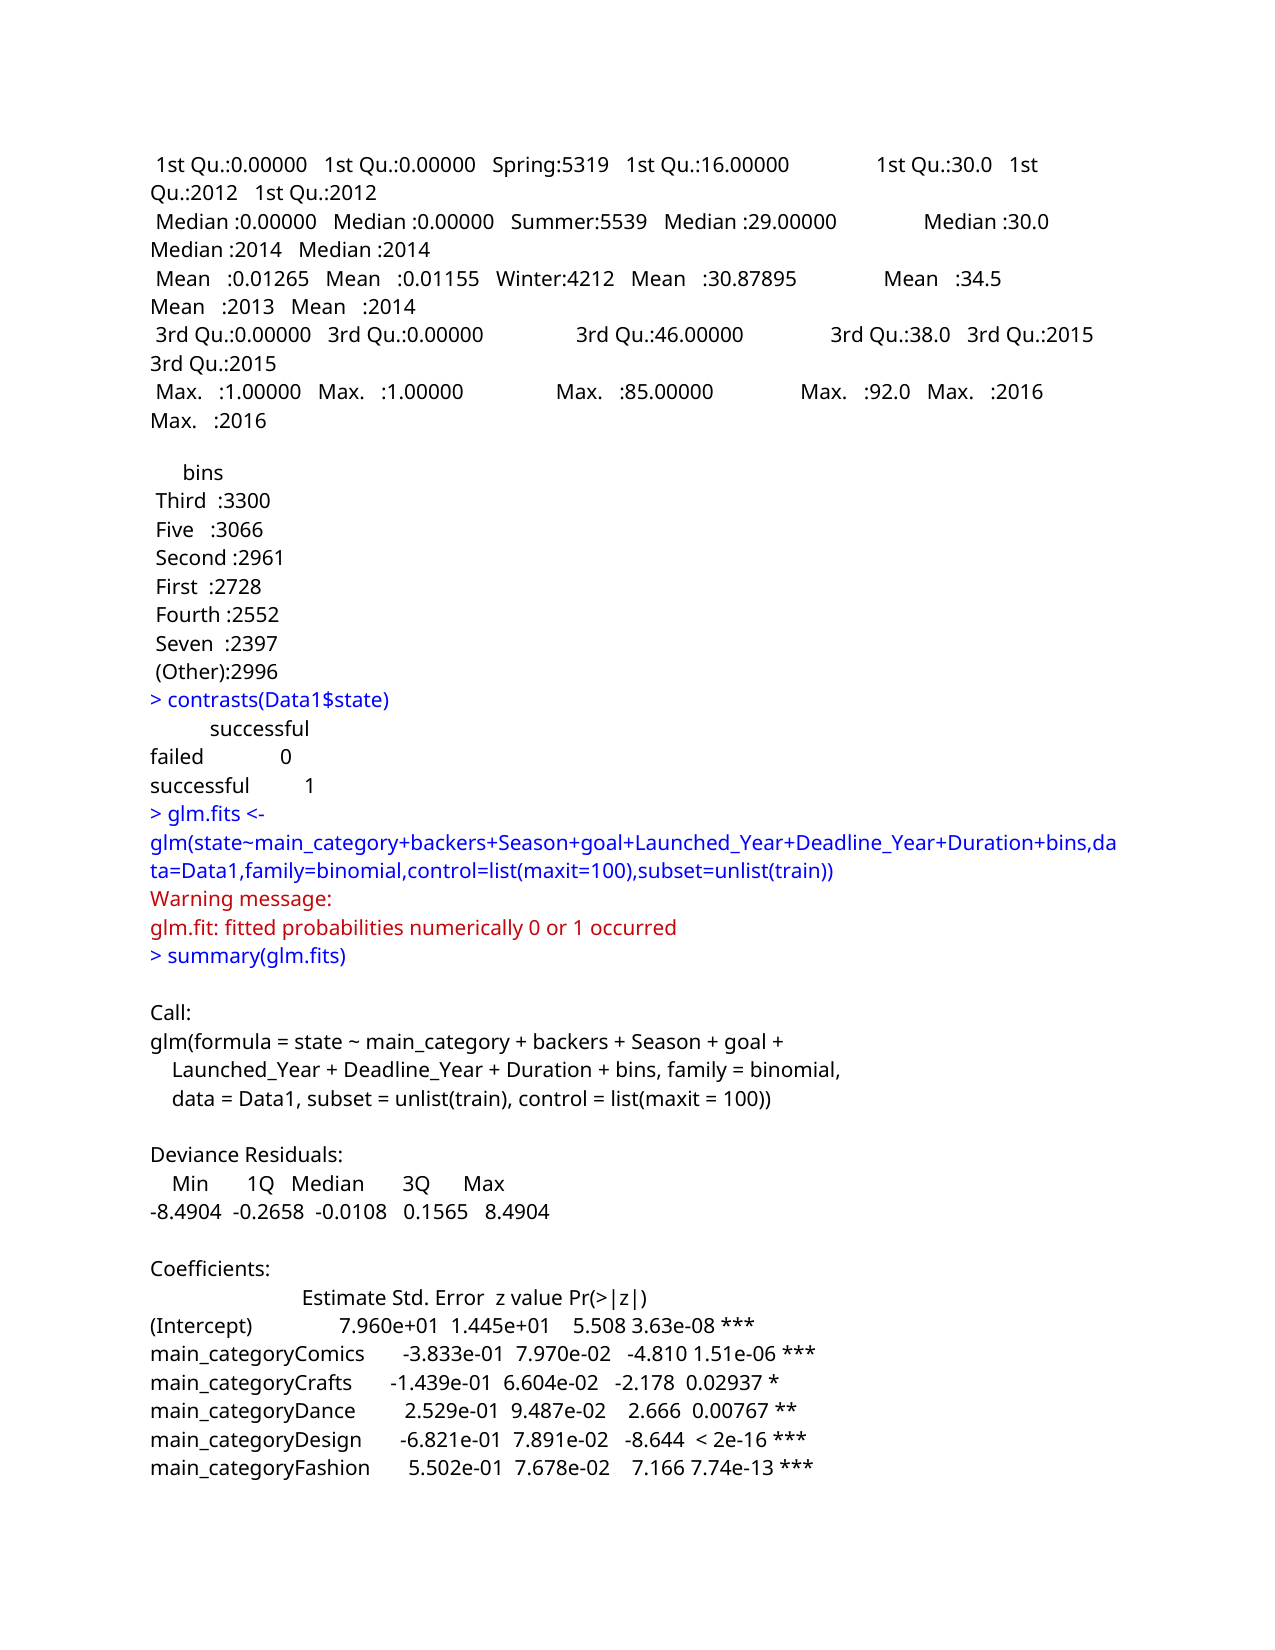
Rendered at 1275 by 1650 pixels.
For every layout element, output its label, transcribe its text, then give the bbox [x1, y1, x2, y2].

text main_categoryDance 2.529e-01 9.487e-02 2.666 0.00767 ** [150, 1396, 1125, 1425]
text main_categoryCrafts -1.439e-01 6.604e-02 -2.178 0.02937 * [150, 1368, 1125, 1396]
text Launched_Year + Deadline_Year + Duration + bins, family = binomial, [150, 1055, 1125, 1084]
text glm(formula = state ~ main_category + backers + Season + goal + [150, 1027, 1125, 1055]
text bins [150, 458, 1125, 486]
text main_categoryDesign -6.821e-01 7.891e-02 -8.644 < 2e-16 *** [150, 1425, 1125, 1453]
text main_categoryComics -3.833e-01 7.970e-02 -4.810 1.51e-06 *** [150, 1339, 1125, 1368]
text Estimate Std. Error z value Pr(>|z|) [150, 1283, 1125, 1311]
text Second :2961 [150, 543, 1125, 572]
text Third :3300 [150, 486, 1125, 515]
text First :2728 [150, 572, 1125, 600]
text (Intercept) 7.960e+01 1.445e+01 5.508 3.63e-08 *** [150, 1311, 1125, 1339]
text Max. :1.00000 Max. :1.00000 Max. :85.00000 Max. :92.0 Max. :2016 Max. :2016 [150, 377, 1125, 434]
text successful 1 [150, 771, 1125, 799]
text > summary(glm.fits) [150, 941, 1125, 970]
text Call: [150, 998, 1125, 1027]
text Mean :0.01265 Mean :0.01155 Winter:4212 Mean :30.87895 Mean :34.5 Mean :2013 Mean :2014 [150, 264, 1125, 321]
text > contrasts(Data1$state) [150, 686, 1125, 714]
text main_categoryFashion 5.502e-01 7.678e-02 7.166 7.74e-13 *** [150, 1453, 1125, 1482]
text > glm.fits <- glm(state~main_category+backers+Season+goal+Launched_Year+Deadline_Year+Duration+bins,data=Data1,family=binomial,control=list(maxit=100),subset=unlist(train)) [150, 799, 1125, 884]
text glm.fit: fitted probabilities numerically 0 or 1 occurred [150, 913, 1125, 941]
text failed 0 [150, 742, 1125, 771]
text Fourth :2552 [150, 600, 1125, 629]
text successful [150, 714, 1125, 742]
text (Other):2996 [150, 657, 1125, 686]
text Deviance Residuals: [150, 1141, 1125, 1169]
text 3rd Qu.:0.00000 3rd Qu.:0.00000 3rd Qu.:46.00000 3rd Qu.:38.0 3rd Qu.:2015 3rd Qu.:2015 [150, 321, 1125, 377]
text 1st Qu.:0.00000 1st Qu.:0.00000 Spring:5319 1st Qu.:16.00000 1st Qu.:30.0 1st Qu.:2012 1st Qu.:2012 [150, 150, 1125, 207]
text Five :3066 [150, 515, 1125, 543]
text data = Data1, subset = unlist(train), control = list(maxit = 100)) [150, 1084, 1125, 1112]
text Median :0.00000 Median :0.00000 Summer:5539 Median :29.00000 Median :30.0 Median :2014 Median :2014 [150, 207, 1125, 264]
text Min 1Q Median 3Q Max [150, 1169, 1125, 1197]
text Seven :2397 [150, 629, 1125, 657]
text Warning message: [150, 884, 1125, 913]
text -8.4904 -0.2658 -0.0108 0.1565 8.4904 [150, 1197, 1125, 1226]
text Coefficients: [150, 1254, 1125, 1283]
